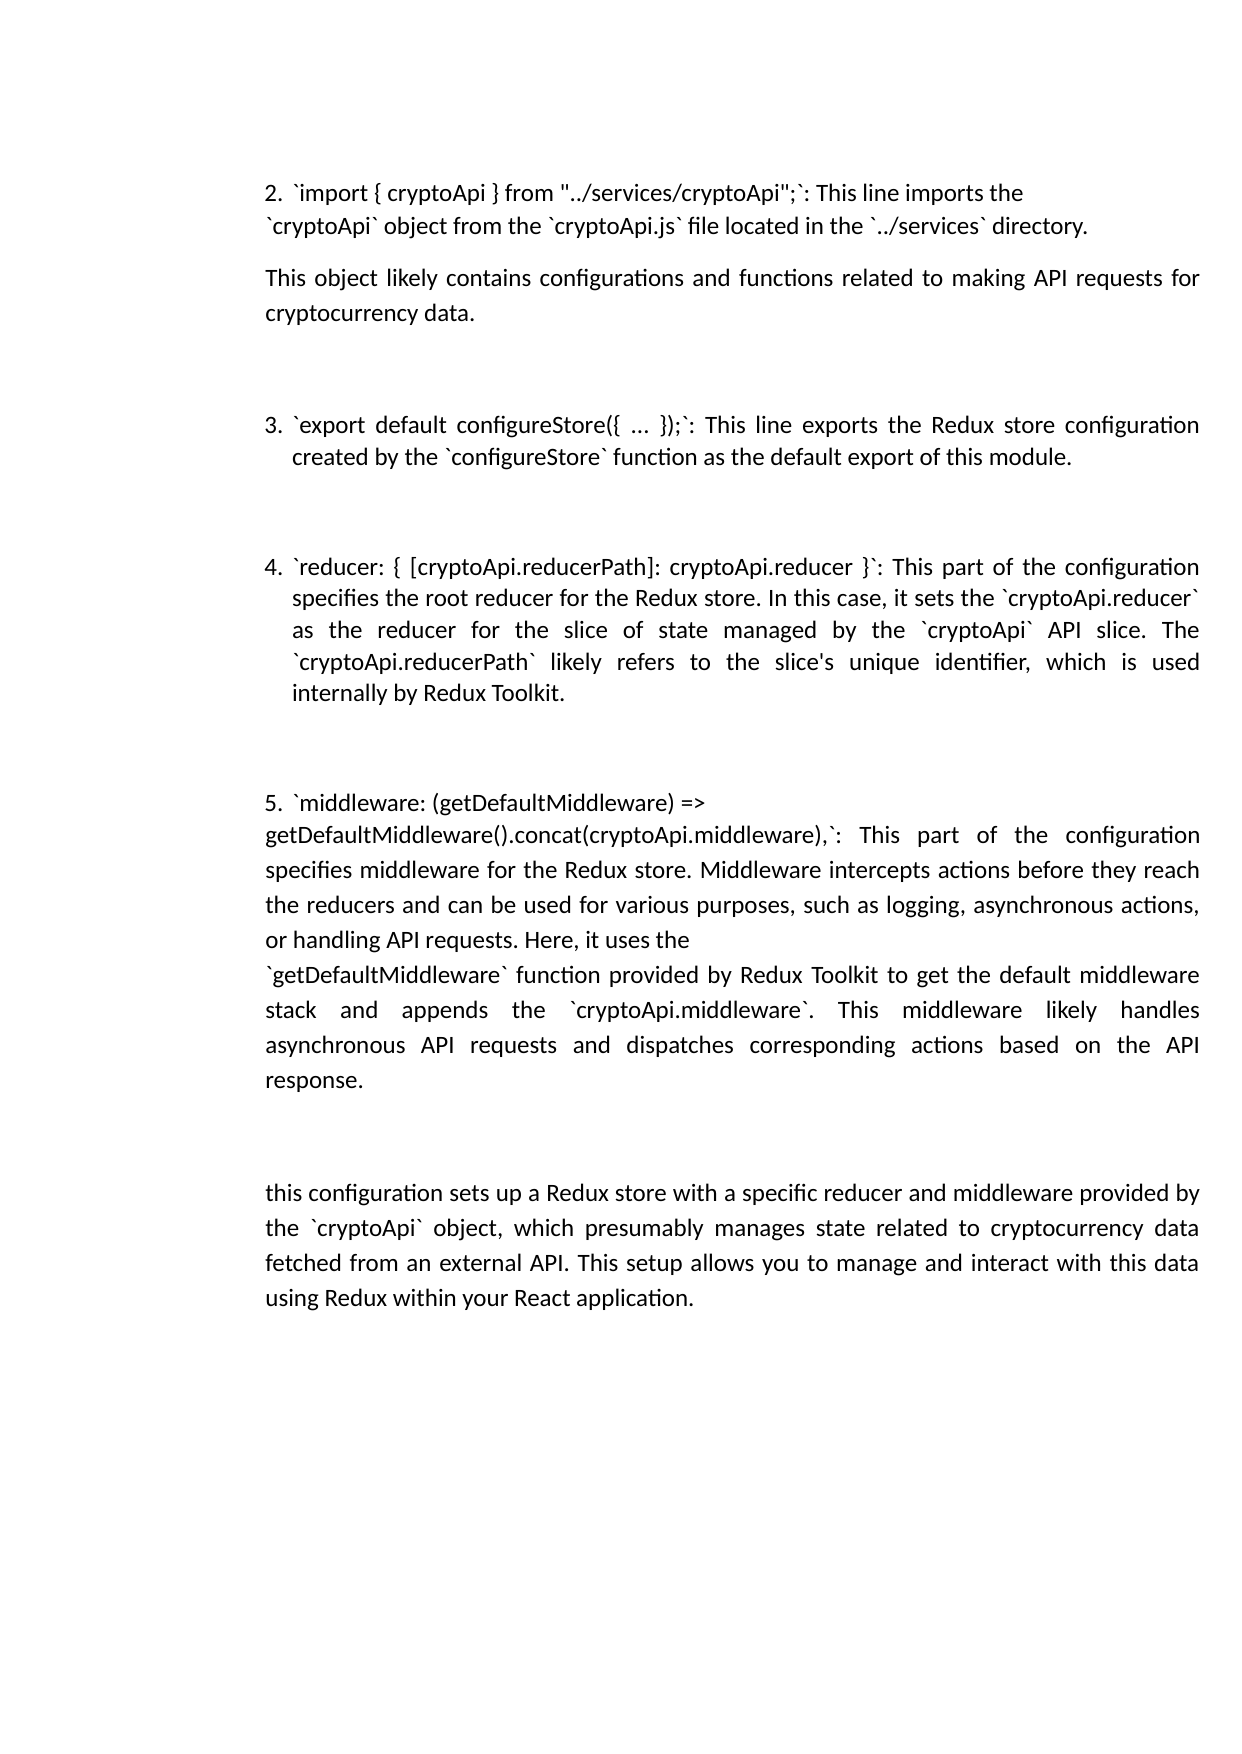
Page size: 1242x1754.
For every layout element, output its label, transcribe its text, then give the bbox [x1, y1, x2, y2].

text `getDefaultMiddleware` function provided by Redux Toolkit to get the default middleware stack and appends the `cryptoApi.middleware`. This middleware likely handles asynchronous API requests and dispatches corresponding actions based on the API response. [265, 959, 1201, 1095]
list `middleware: (getDefaultMiddleware) => [264, 787, 1201, 818]
text This object likely contains configurations and functions related to making API requests for cryptocurrency data. [265, 262, 1201, 327]
text getDefaultMiddleware().concat(cryptoApi.middleware),`: This part of the configuration specifies middleware for the Redux store. Middleware intercepts actions before they reach the reducers and can be used for various purposes, such as logging, asynchronous actions, or handling API requests. Here, it uses the [265, 819, 1201, 955]
list `import { cryptoApi } from "../services/cryptoApi";`: This line imports the [264, 178, 1201, 208]
list `export default configureStore({ ... });`: This line exports the Redux store configuration created by the `configureStore` function as the default export of this module. [264, 410, 1201, 472]
list `reducer: { [cryptoApi.reducerPath]: cryptoApi.reducer }`: This part of the configuration specifies the root reducer for the Redux store. In this case, it sets the `cryptoApi.reducer` as the reducer for the slice of state managed by the `cryptoApi` API slice. The `cryptoApi.reducerPath` likely refers to the slice's unique identifier, which is used internally by Redux Toolkit. [264, 551, 1201, 708]
text this configuration sets up a Redux store with a specific reducer and middleware provided by the `cryptoApi` object, which presumably manages state related to cryptocurrency data fetched from an external API. This setup allows you to manage and interact with this data using Redux within your React application. [265, 1177, 1201, 1313]
text `cryptoApi` object from the `cryptoApi.js` file located in the `../services` directory. [265, 210, 1201, 241]
